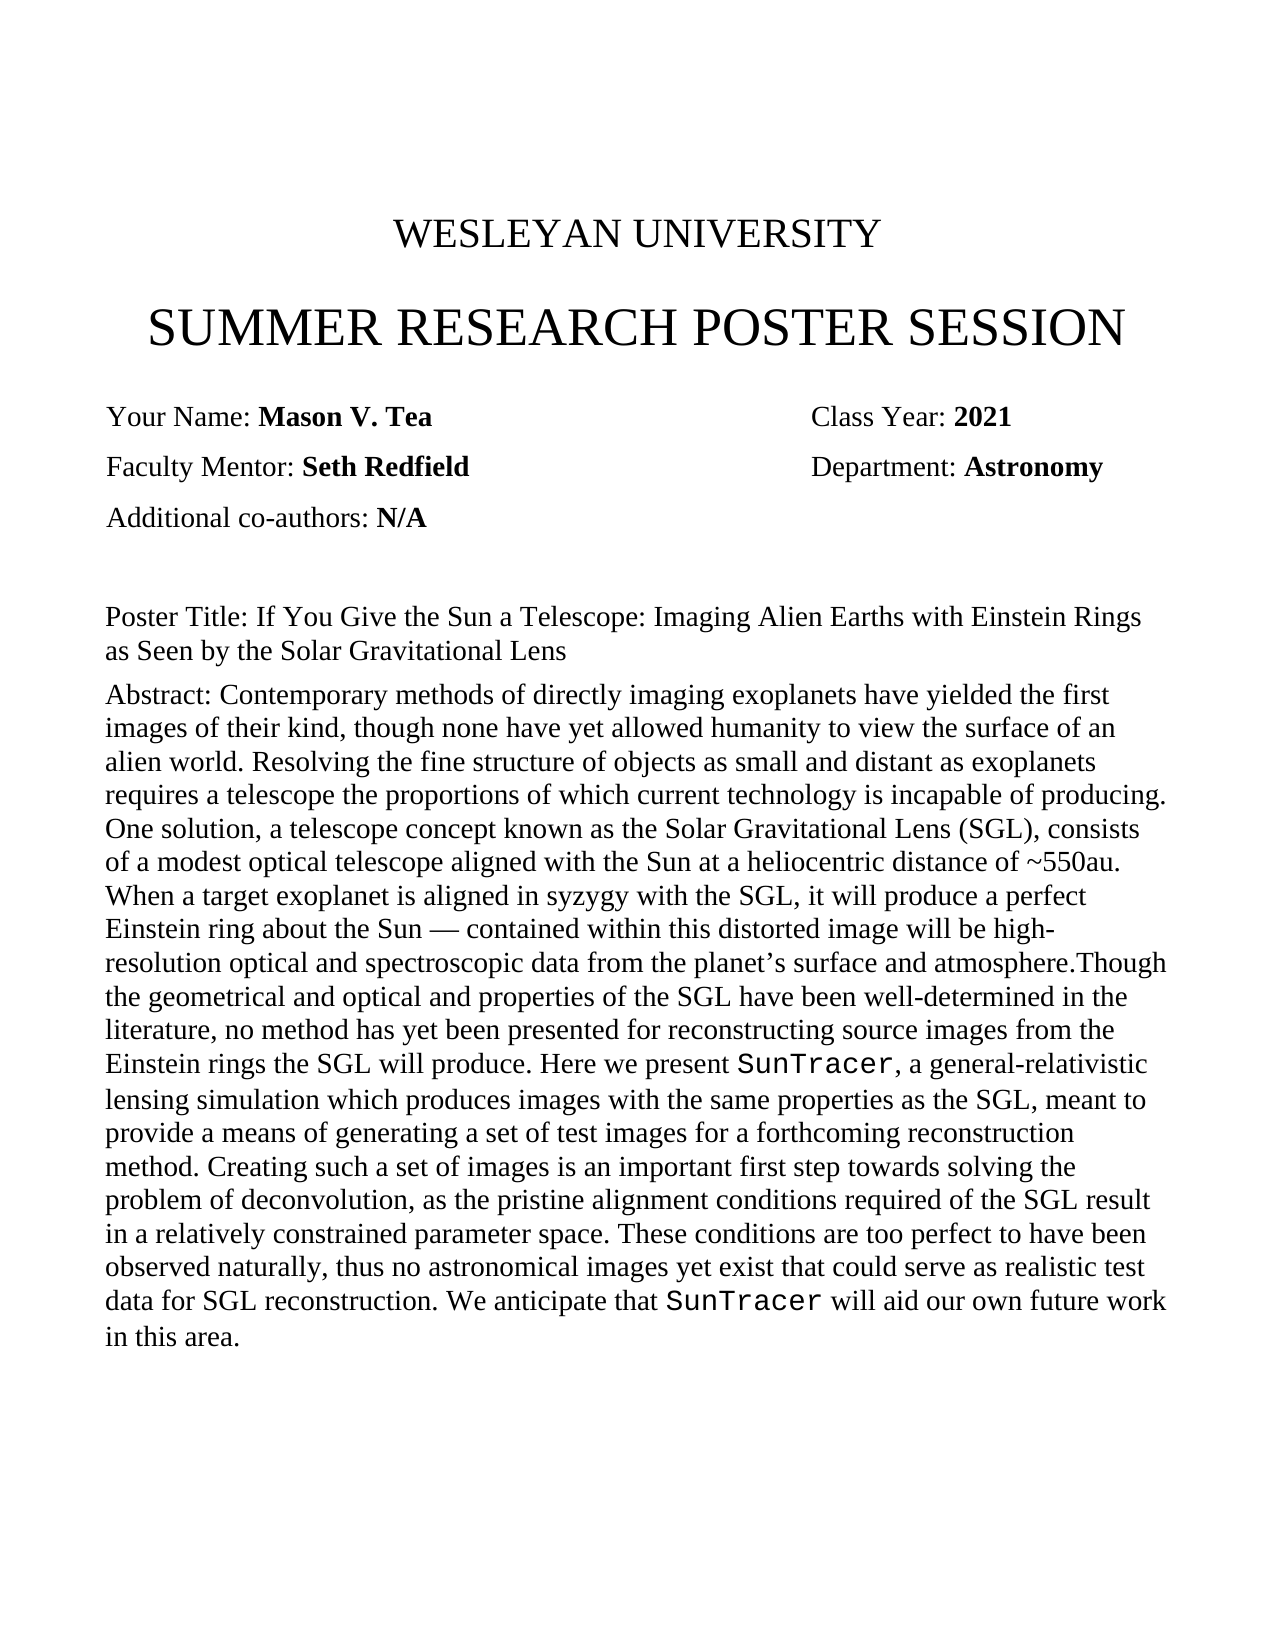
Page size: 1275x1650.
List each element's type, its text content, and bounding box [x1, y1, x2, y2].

text WESLEYAN UNIVERSITY [105, 209, 1170, 257]
text Abstract: Contemporary methods of directly imaging exoplanets have yielded the first images of their kind, though none have yet allowed humanity to view the surface of an alien world. Resolving the fine structure of objects as small and distant as exoplanets requires a telescope the proportions of which current technology is incapable of producing. One solution, a telescope concept known as the Solar Gravitational Lens (SGL), consists of a modest optical telescope aligned with the Sun at a heliocentric distance of ~550au. When a target exoplanet is aligned in syzygy with the SGL, it will produce a perfect Einstein ring about the Sun — contained within this distorted image will be high-resolution optical and spectroscopic data from the planet’s surface and atmosphere.Though the geometrical and optical and properties of the SGL have been well-determined in the literature, no method has yet been presented for reconstructing source images from the Einstein rings the SGL will produce. Here we present SunTracer, a general-relativistic lensing simulation which produces images with the same properties as the SGL, meant to provide a means of generating a set of test images for a forthcoming reconstruction method. Creating such a set of images is an important first step towards solving the problem of deconvolution, as the pristine alignment conditions required of the SGL result in a relatively constrained parameter space. These conditions are too perfect to have been observed naturally, thus no astronomical images yet exist that could serve as realistic test data for SGL reconstruction. We anticipate that SunTracer will aid our own future work in this area. [105, 677, 1170, 1353]
subtitle SUMMER RESEARCH POSTER SESSION [105, 295, 1170, 357]
table_header Class Year: 2021 [803, 391, 1177, 441]
table_cell Faculty Mentor: Seth Redfield [98, 441, 802, 491]
table_cell Department: Astronomy [803, 441, 1177, 491]
text Poster Title: If You Give the Sun a Telescope: Imaging Alien Earths with Einstein Rings as Seen by the Solar Gravitational Lens [105, 599, 1170, 666]
table_header Your Name: Mason V. Tea [98, 391, 802, 441]
table_cell Additional co-authors: N/A [98, 491, 1177, 542]
